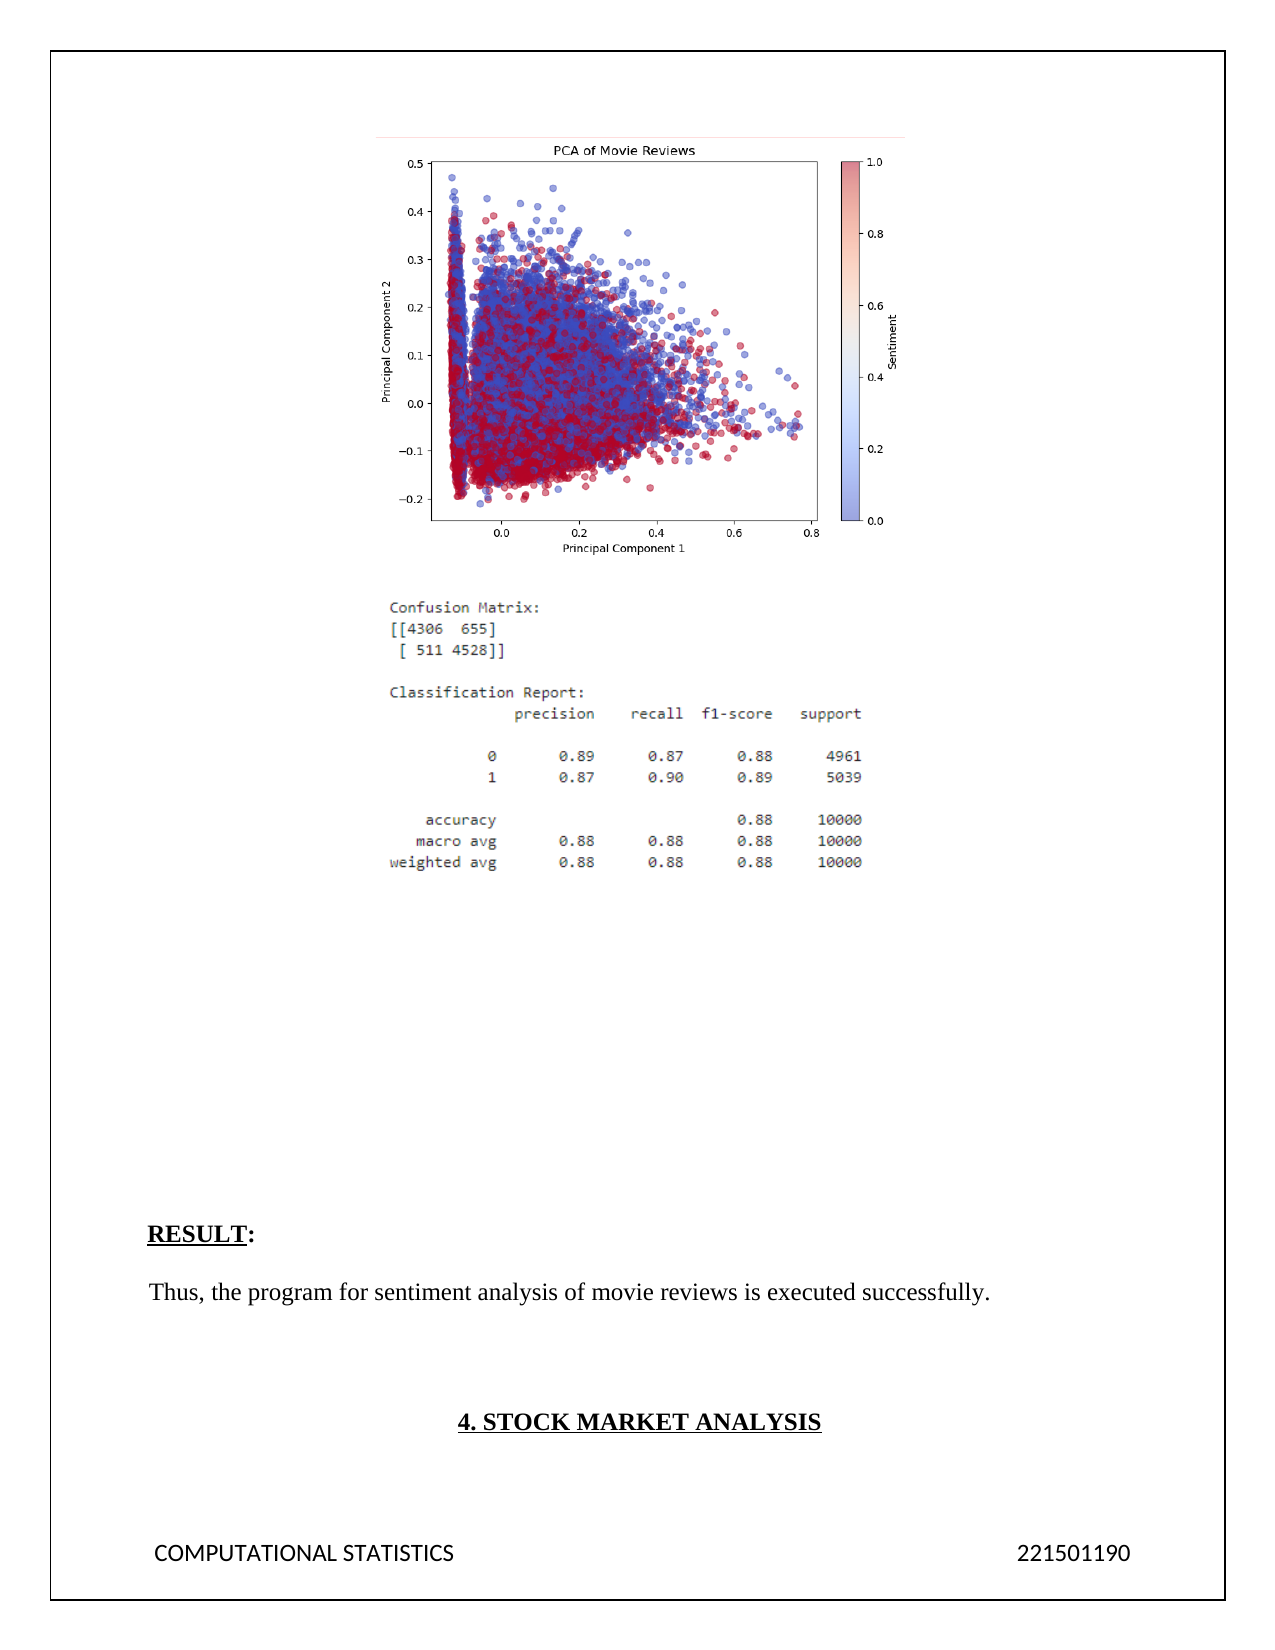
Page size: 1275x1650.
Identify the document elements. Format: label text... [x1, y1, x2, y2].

picture [382, 584, 897, 873]
text Thus, the program for sentiment analysis of movie reviews is executed successfully. [148, 1277, 1131, 1306]
text 4. STOCK MARKET ANALYSIS [148, 1407, 1131, 1436]
picture [375, 137, 905, 562]
text RESULT: [147, 1219, 1131, 1248]
